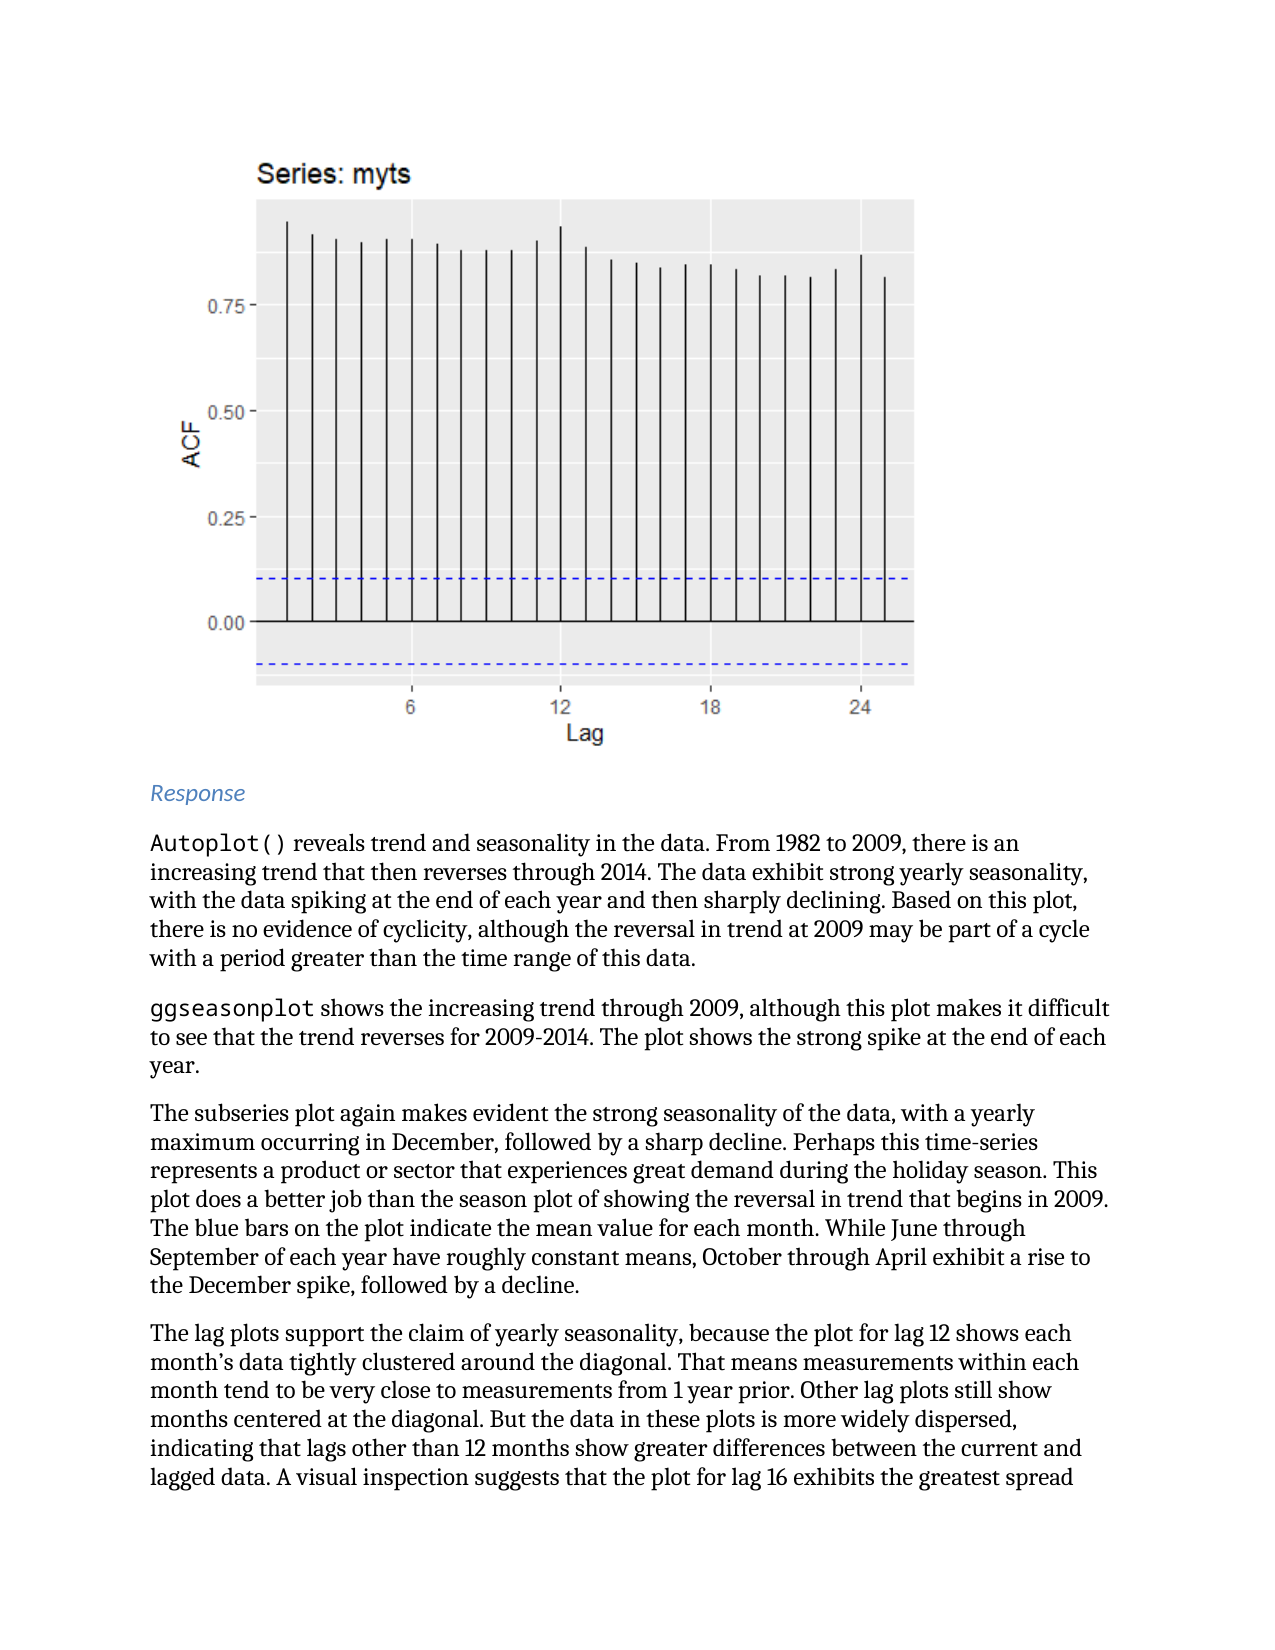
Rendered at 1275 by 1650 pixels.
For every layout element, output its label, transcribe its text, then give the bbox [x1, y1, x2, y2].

text The subseries plot again makes evident the strong seasonality of the data, with a yearly maximum occurring in December, followed by a sharp decline. Perhaps this time-series represents a product or sector that experiences great demand during the holiday season. This plot does a better job than the season plot of showing the reversal in trend that begins in 2009. The blue bars on the plot indicate the mean value for each month. While June through September of each year have roughly constant means, October through April exhibit a rise to the December spike, followed by a decline. [150, 1099, 1125, 1300]
text ggseasonplot shows the increasing trend through 2009, although this plot makes it difficult to see that the trend reverses for 2009-2014. The plot shows the strong spike at the end of each year. [150, 991, 1125, 1080]
subtitle Response [150, 777, 1125, 808]
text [150, 1319, 1125, 1491]
text Autoplot() reveals trend and seasonality in the data. From 1982 to 2009, there is an increasing trend that then reverses through 2014. The data exhibit strong yearly seasonality, with the data spiking at the end of each year and then sharply declining. Based on this plot, there is no evidence of cyclicity, although the reversal in trend at 2009 may be part of a cycle with a period greater than the time range of this data. [150, 826, 1125, 973]
picture [168, 150, 927, 757]
